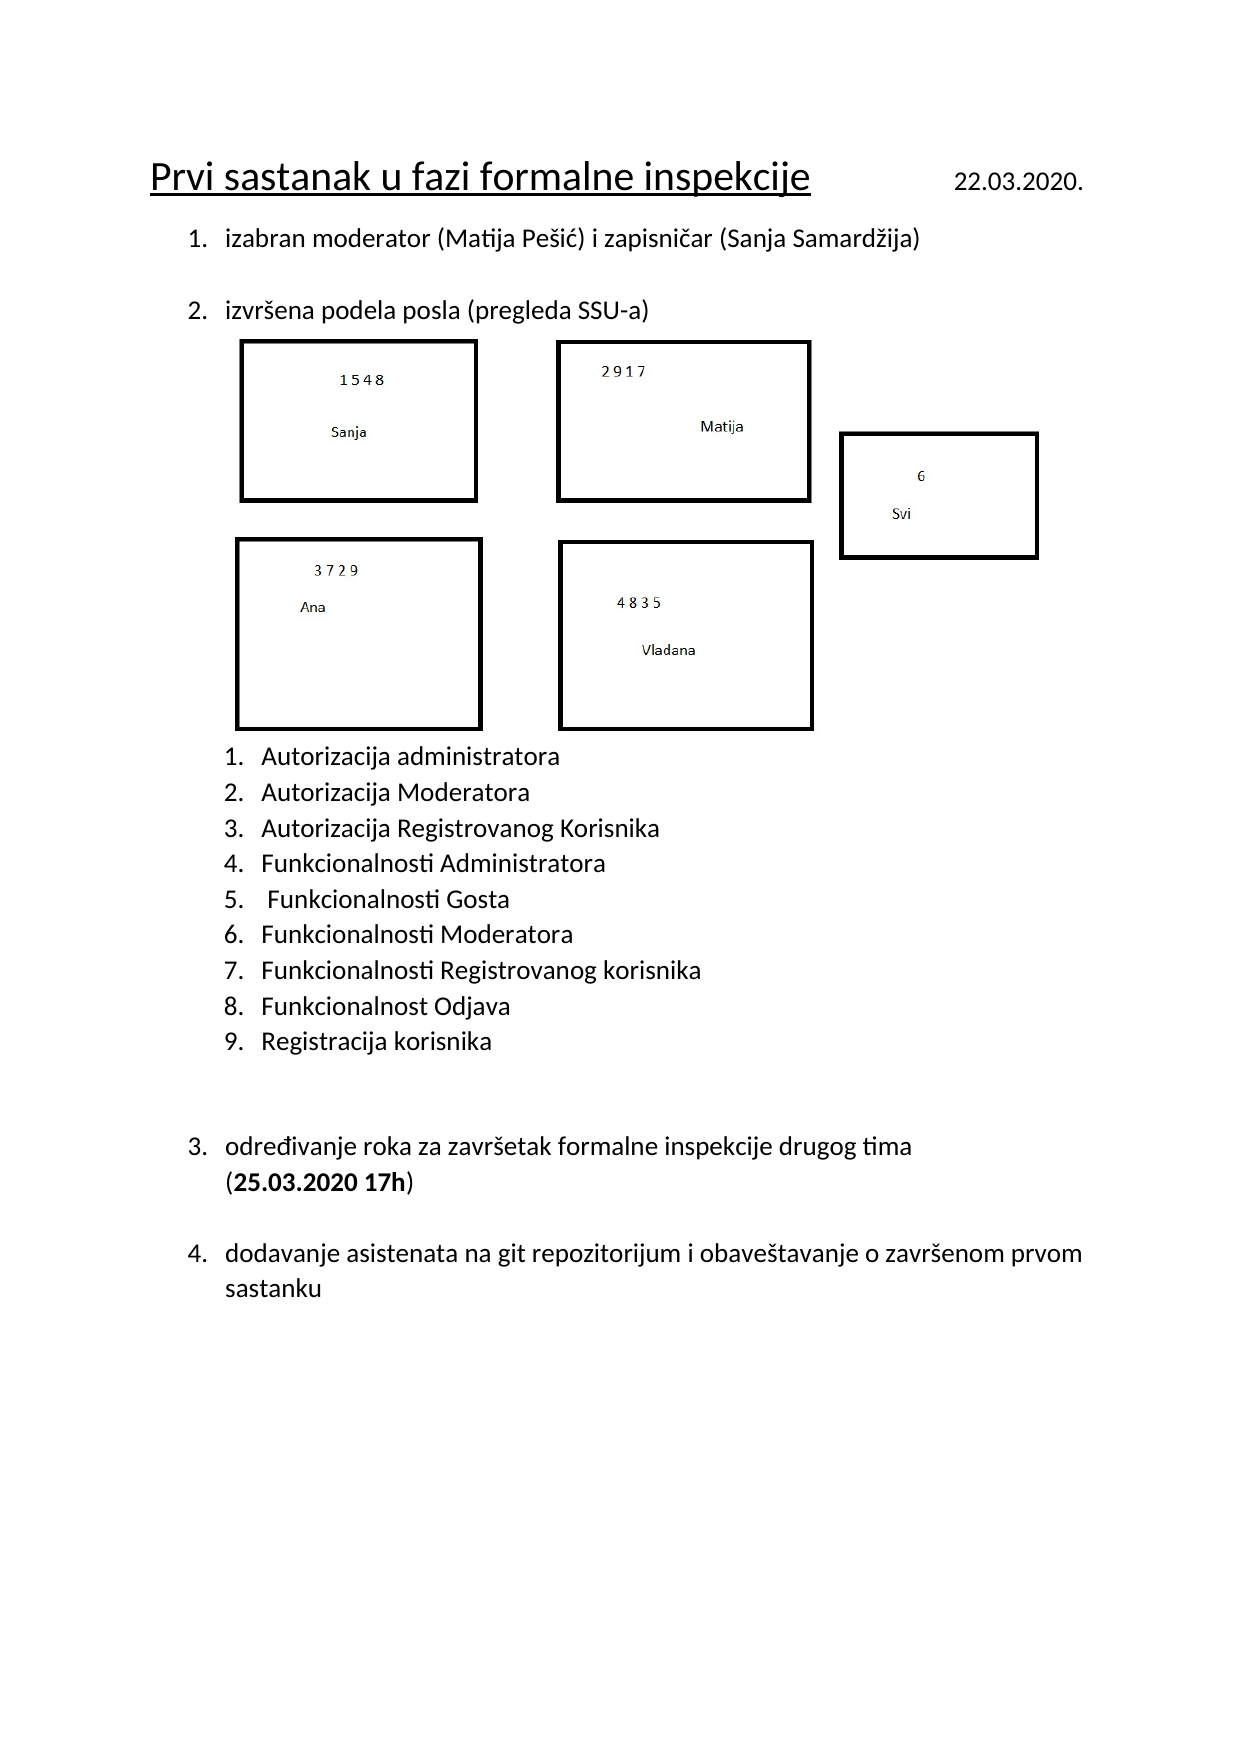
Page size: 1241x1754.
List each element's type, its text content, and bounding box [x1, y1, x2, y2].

list Funkcionalnosti Gosta [224, 882, 1090, 915]
list Autorizacija Registrovanog Korisnika [224, 811, 1090, 844]
list izabran moderator (Matija Pešić) i zapisničar (Sanja Samardžija) [187, 222, 1090, 254]
list Registracija korisnika [224, 1024, 1090, 1058]
list izvršena podela posla (pregleda SSU-a) [187, 293, 1090, 326]
text Prvi sastanak u fazi formalne inspekcije 22.03.2020. [150, 150, 1090, 201]
list Autorizacija administratora [224, 739, 1090, 773]
list dodavanje asistenata na git repozitorijum i obaveštavanje o završenom prvom sastanku [187, 1236, 1090, 1305]
list Autorizacija Moderatora [224, 775, 1090, 808]
list određivanje roka za završetak formalne inspekcije drugog tima (25.03.2020 17h) [187, 1129, 1090, 1198]
list Funkcionalnosti Moderatora [224, 918, 1090, 951]
picture [225, 328, 1047, 738]
list Funkcionalnosti Registrovanog korisnika [224, 953, 1090, 986]
list Funkcionalnosti Administratora [224, 846, 1090, 879]
list Funkcionalnost Odjava [224, 989, 1090, 1022]
